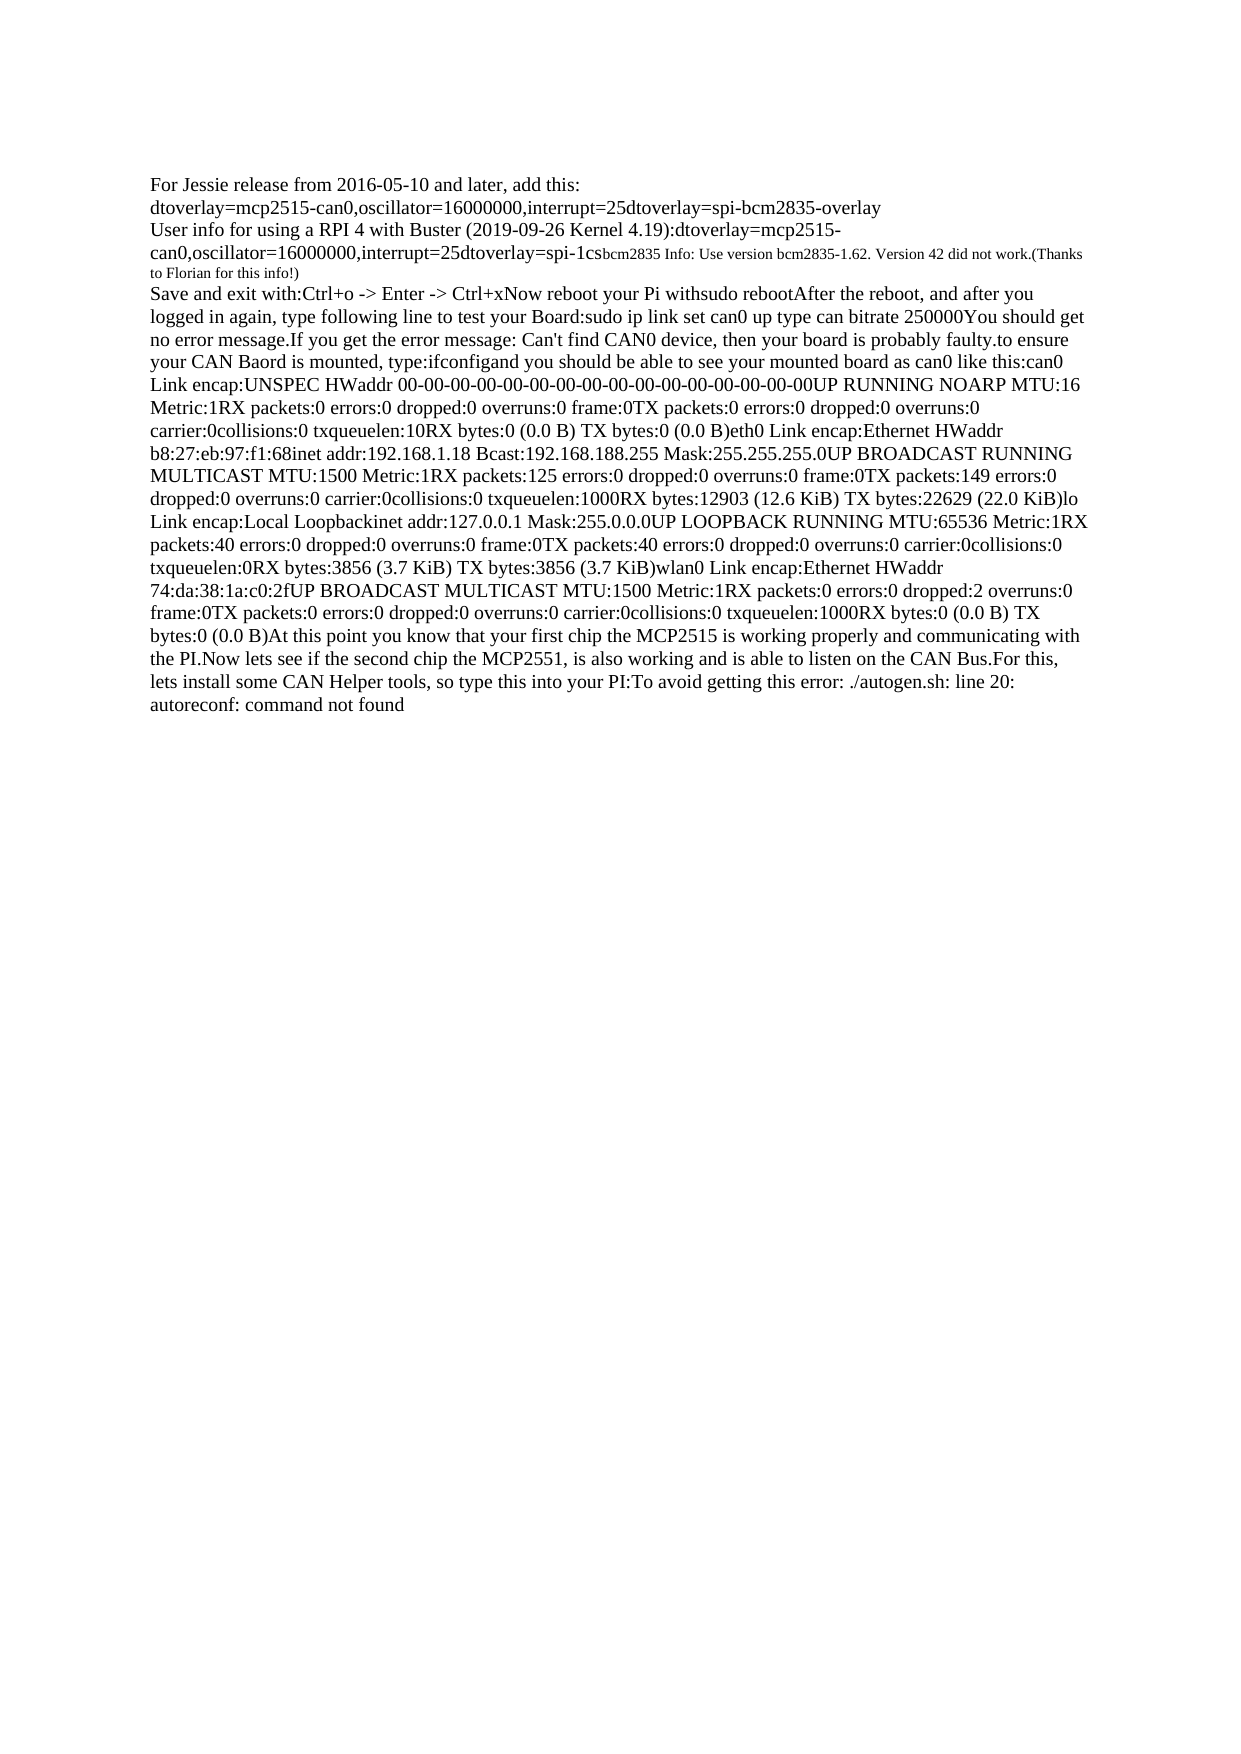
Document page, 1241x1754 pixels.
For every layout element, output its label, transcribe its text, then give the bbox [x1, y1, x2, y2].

text dtoverlay=mcp2515-can0,oscillator=16000000,interrupt=25dtoverlay=spi-bcm2835-overlay [150, 196, 1090, 218]
text User info for using a RPI 4 with Buster (2019-09-26 Kernel 4.19):dtoverlay=mcp2515-can0,oscillator=16000000,interrupt=25dtoverlay=spi-1csbcm2835 Info: Use version bcm2835-1.62. Version 42 did not work.(Thanks to Florian for this info!) [150, 218, 1090, 282]
text For Jessie release from 2016-05-10 and later, add this: [150, 173, 1090, 196]
text Save and exit with:Ctrl+o -> Enter -> Ctrl+xNow reboot your Pi withsudo rebootAfter the reboot, and after you logged in again, type following line to test your Board:sudo ip link set can0 up type can bitrate 250000You should get no error message.If you get the error message: Can't find CAN0 device, then your board is probably faulty.to ensure your CAN Baord is mounted, type:ifconfigand you should be able to see your mounted board as can0 like this:can0 Link encap:UNSPEC HWaddr 00-00-00-00-00-00-00-00-00-00-00-00-00-00-00-00UP RUNNING NOARP MTU:16 Metric:1RX packets:0 errors:0 dropped:0 overruns:0 frame:0TX packets:0 errors:0 dropped:0 overruns:0 carrier:0collisions:0 txqueuelen:10RX bytes:0 (0.0 B) TX bytes:0 (0.0 B)eth0 Link encap:Ethernet HWaddr b8:27:eb:97:f1:68inet addr:192.168.1.18 Bcast:192.168.188.255 Mask:255.255.255.0UP BROADCAST RUNNING MULTICAST MTU:1500 Metric:1RX packets:125 errors:0 dropped:0 overruns:0 frame:0TX packets:149 errors:0 dropped:0 overruns:0 carrier:0collisions:0 txqueuelen:1000RX bytes:12903 (12.6 KiB) TX bytes:22629 (22.0 KiB)lo Link encap:Local Loopbackinet addr:127.0.0.1 Mask:255.0.0.0UP LOOPBACK RUNNING MTU:65536 Metric:1RX packets:40 errors:0 dropped:0 overruns:0 frame:0TX packets:40 errors:0 dropped:0 overruns:0 carrier:0collisions:0 txqueuelen:0RX bytes:3856 (3.7 KiB) TX bytes:3856 (3.7 KiB)wlan0 Link encap:Ethernet HWaddr 74:da:38:1a:c0:2fUP BROADCAST MULTICAST MTU:1500 Metric:1RX packets:0 errors:0 dropped:2 overruns:0 frame:0TX packets:0 errors:0 dropped:0 overruns:0 carrier:0collisions:0 txqueuelen:1000RX bytes:0 (0.0 B) TX bytes:0 (0.0 B)At this point you know that your first chip the MCP2515 is working properly and communicating with the PI.Now lets see if the second chip the MCP2551, is also working and is able to listen on the CAN Bus.For this, lets install some CAN Helper tools, so type this into your PI:To avoid getting this error: ./autogen.sh: line 20: autoreconf: command not found [150, 282, 1090, 715]
